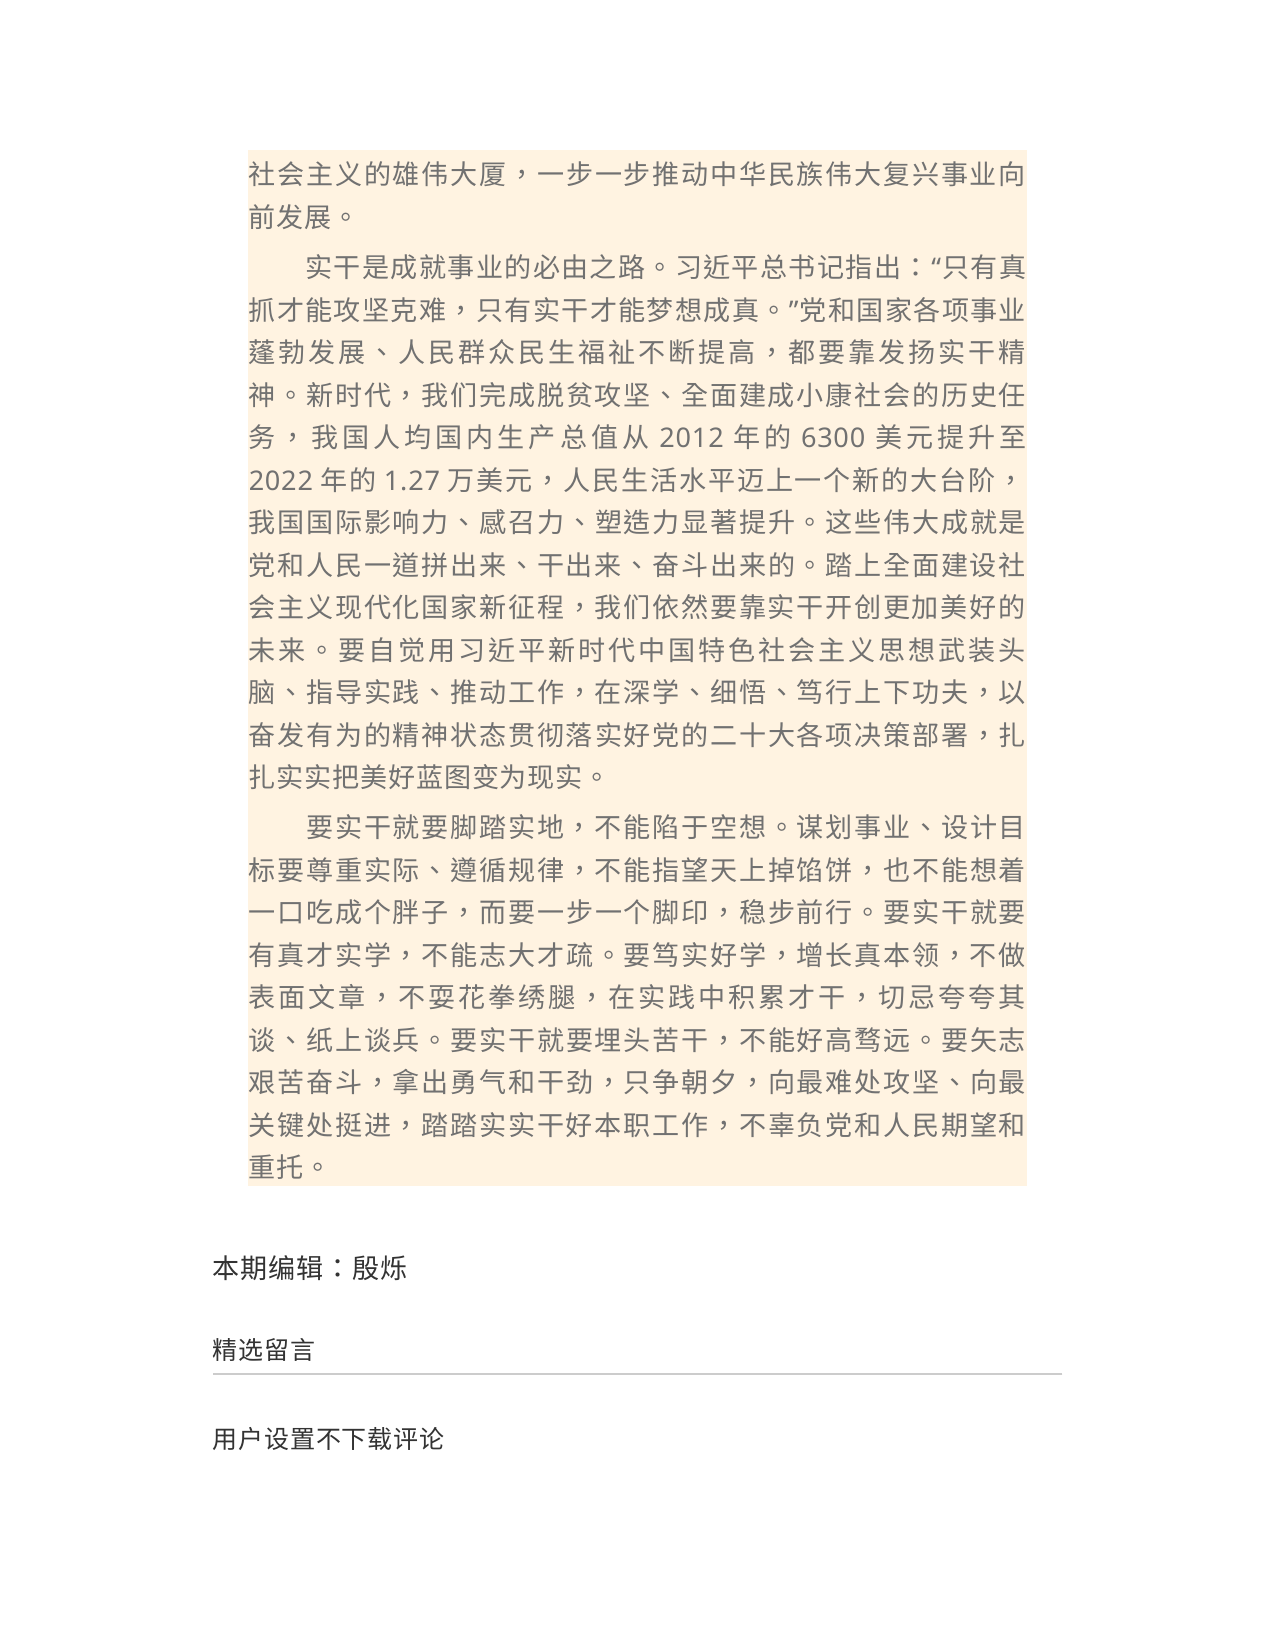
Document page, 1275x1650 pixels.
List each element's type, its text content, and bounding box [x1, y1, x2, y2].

text 要实干就要脚踏实地，不能陷于空想。谋划事业、设计目标要尊重实际、遵循规律，不能指望天上掉馅饼，也不能想着一口吃成个胖子，而要一步一个脚印，稳步前行。要实干就要有真才实学，不能志大才疏。要笃实好学，增长真本领，不做表面文章，不耍花拳绣腿，在实践中积累才干，切忌夸夸其谈、纸上谈兵。要实干就要埋头苦干，不能好高骛远。要矢志艰苦奋斗，拿出勇气和干劲，只争朝夕，向最难处攻坚、向最关键处挺进，踏踏实实干好本职工作，不辜负党和人民期望和重托。 [248, 803, 1027, 1186]
text 本期编辑：殷烁 [212, 1244, 1062, 1286]
subtitle 精选留言 [212, 1327, 1062, 1375]
text 实干是成就事业的必由之路。习近平总书记指出：“只有真抓才能攻坚克难，只有实干才能梦想成真。”党和国家各项事业蓬勃发展、人民群众民生福祉不断提高，都要靠发扬实干精神。新时代，我们完成脱贫攻坚、全面建成小康社会的历史任务，我国人均国内生产总值从2012年的6300美元提升至2022年的1.27万美元，人民生活水平迈上一个新的大台阶，我国国际影响力、感召力、塑造力显著提升。这些伟大成就是党和人民一道拼出来、干出来、奋斗出来的。踏上全面建设社会主义现代化国家新征程，我们依然要靠实干开创更加美好的未来。要自觉用习近平新时代中国特色社会主义思想武装头脑、指导实践、推动工作，在深学、细悟、笃行上下功夫，以奋发有为的精神状态贯彻落实好党的二十大各项决策部署，扎扎实实把美好蓝图变为现实。 [248, 243, 1027, 795]
text 用户设置不下载评论 [212, 1415, 1062, 1455]
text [248, 150, 1027, 235]
